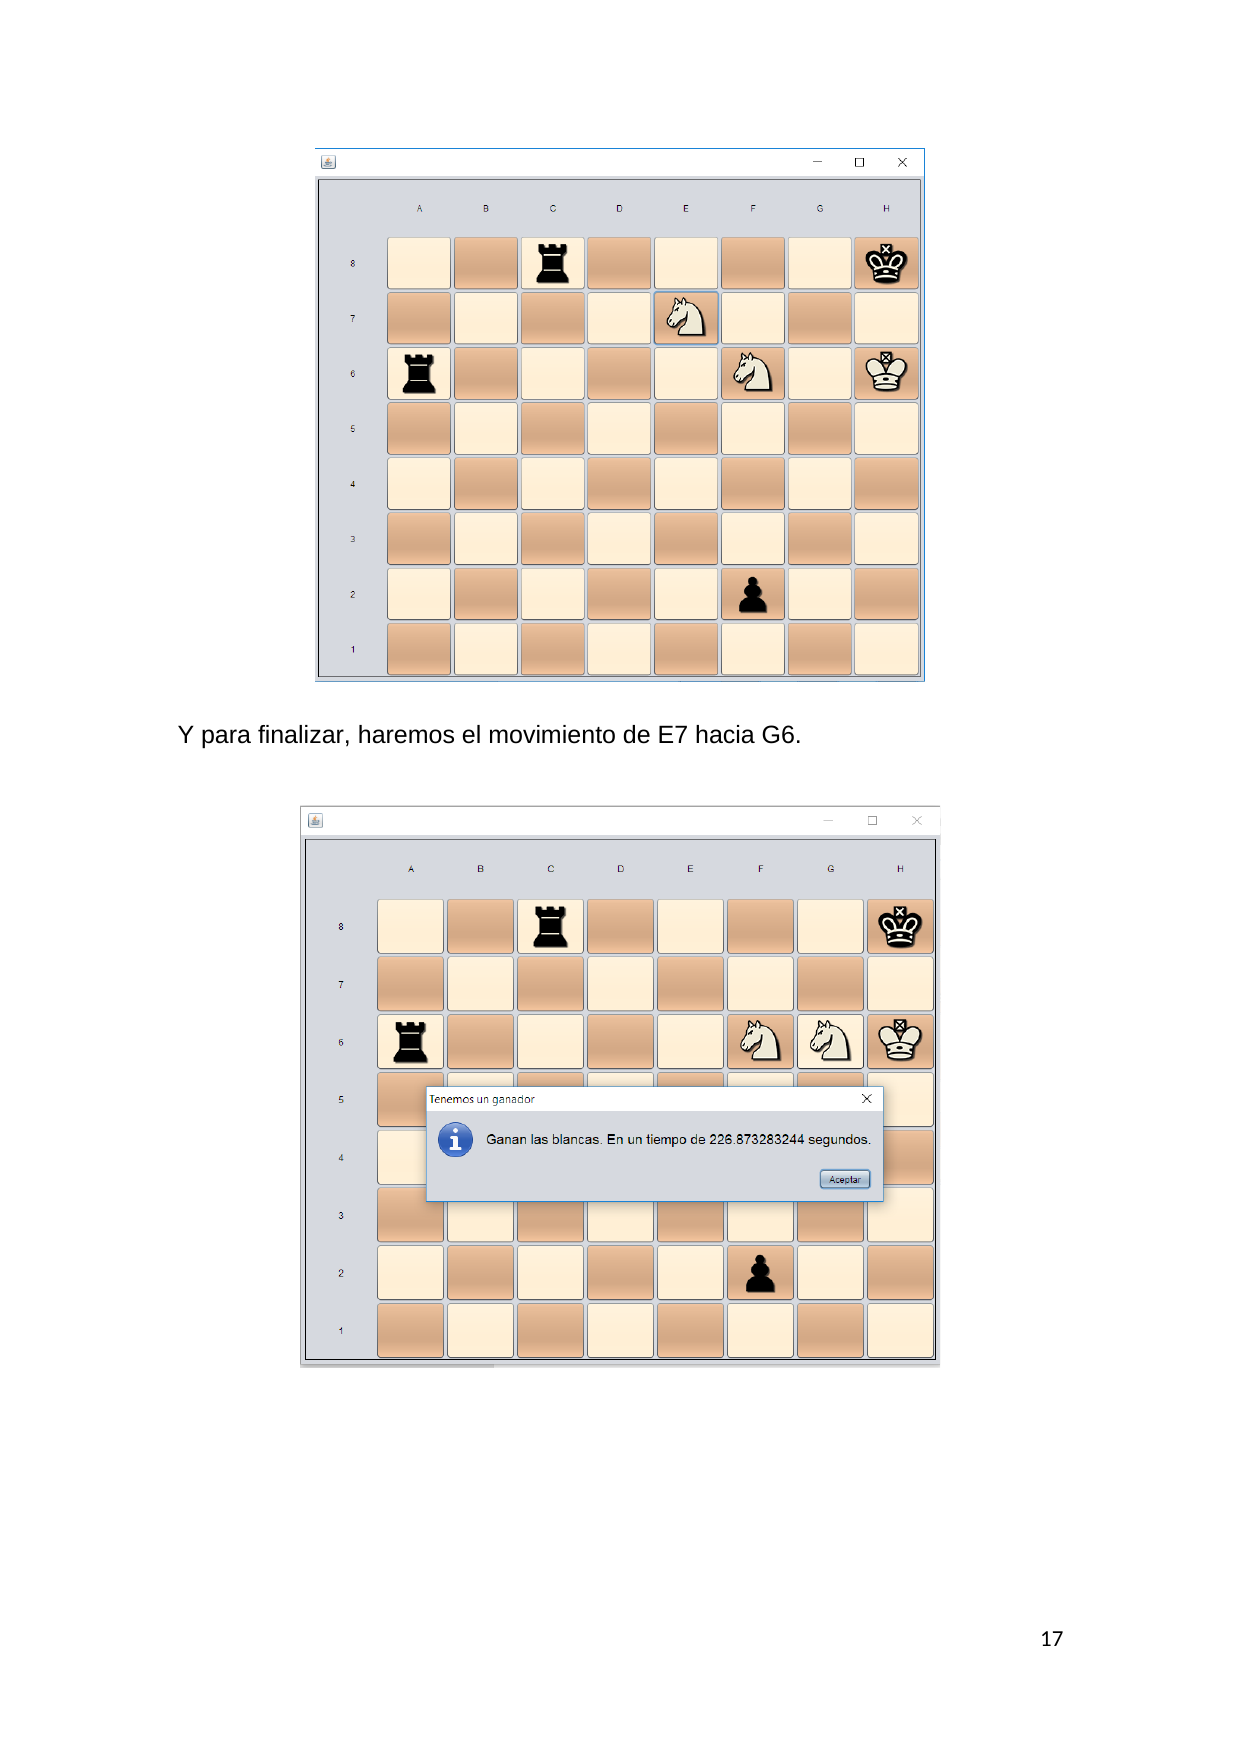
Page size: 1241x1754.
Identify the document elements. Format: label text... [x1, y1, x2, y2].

picture [315, 148, 925, 682]
picture [300, 805, 941, 1368]
text Y para finalizar, haremos el movimiento de E7 hacia G6. [177, 720, 1063, 749]
